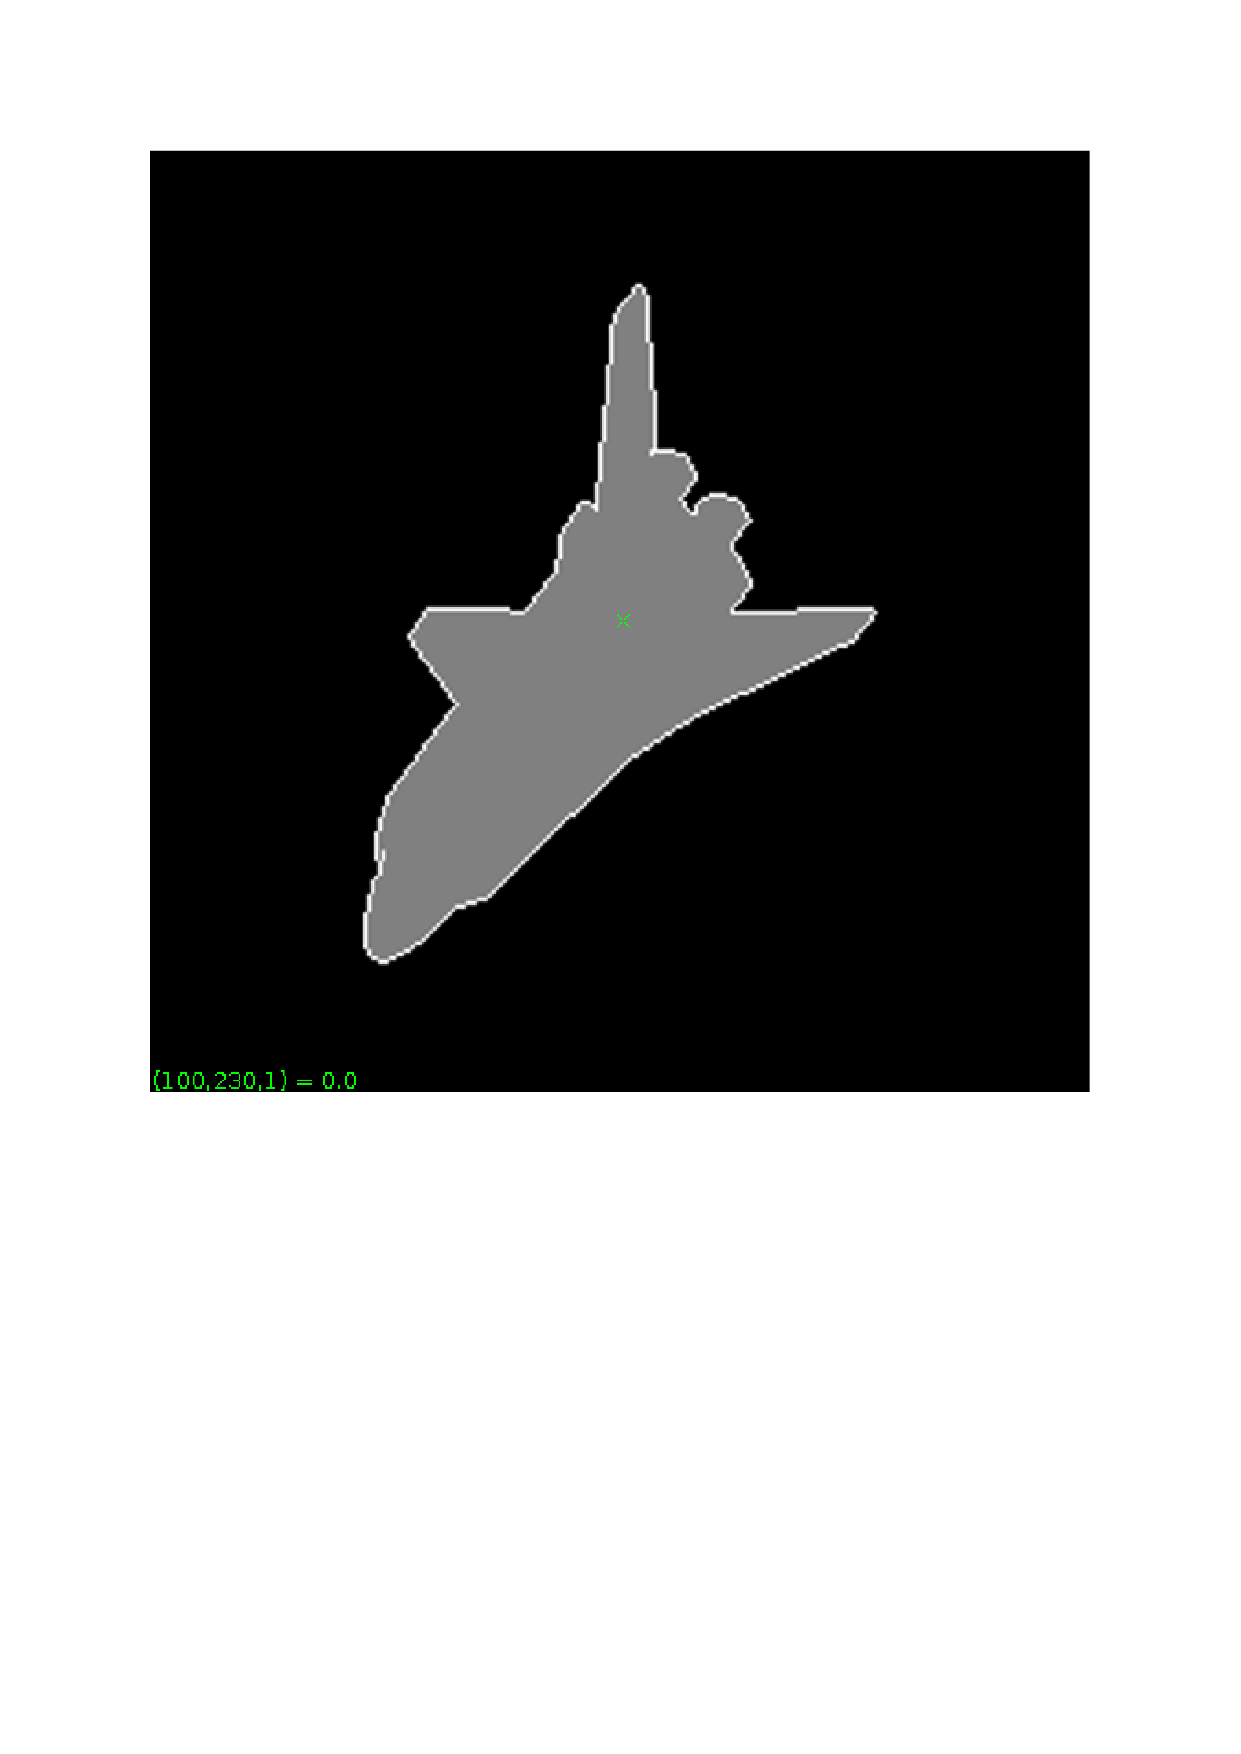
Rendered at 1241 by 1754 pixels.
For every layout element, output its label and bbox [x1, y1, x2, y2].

picture [150, 150, 1090, 1092]
